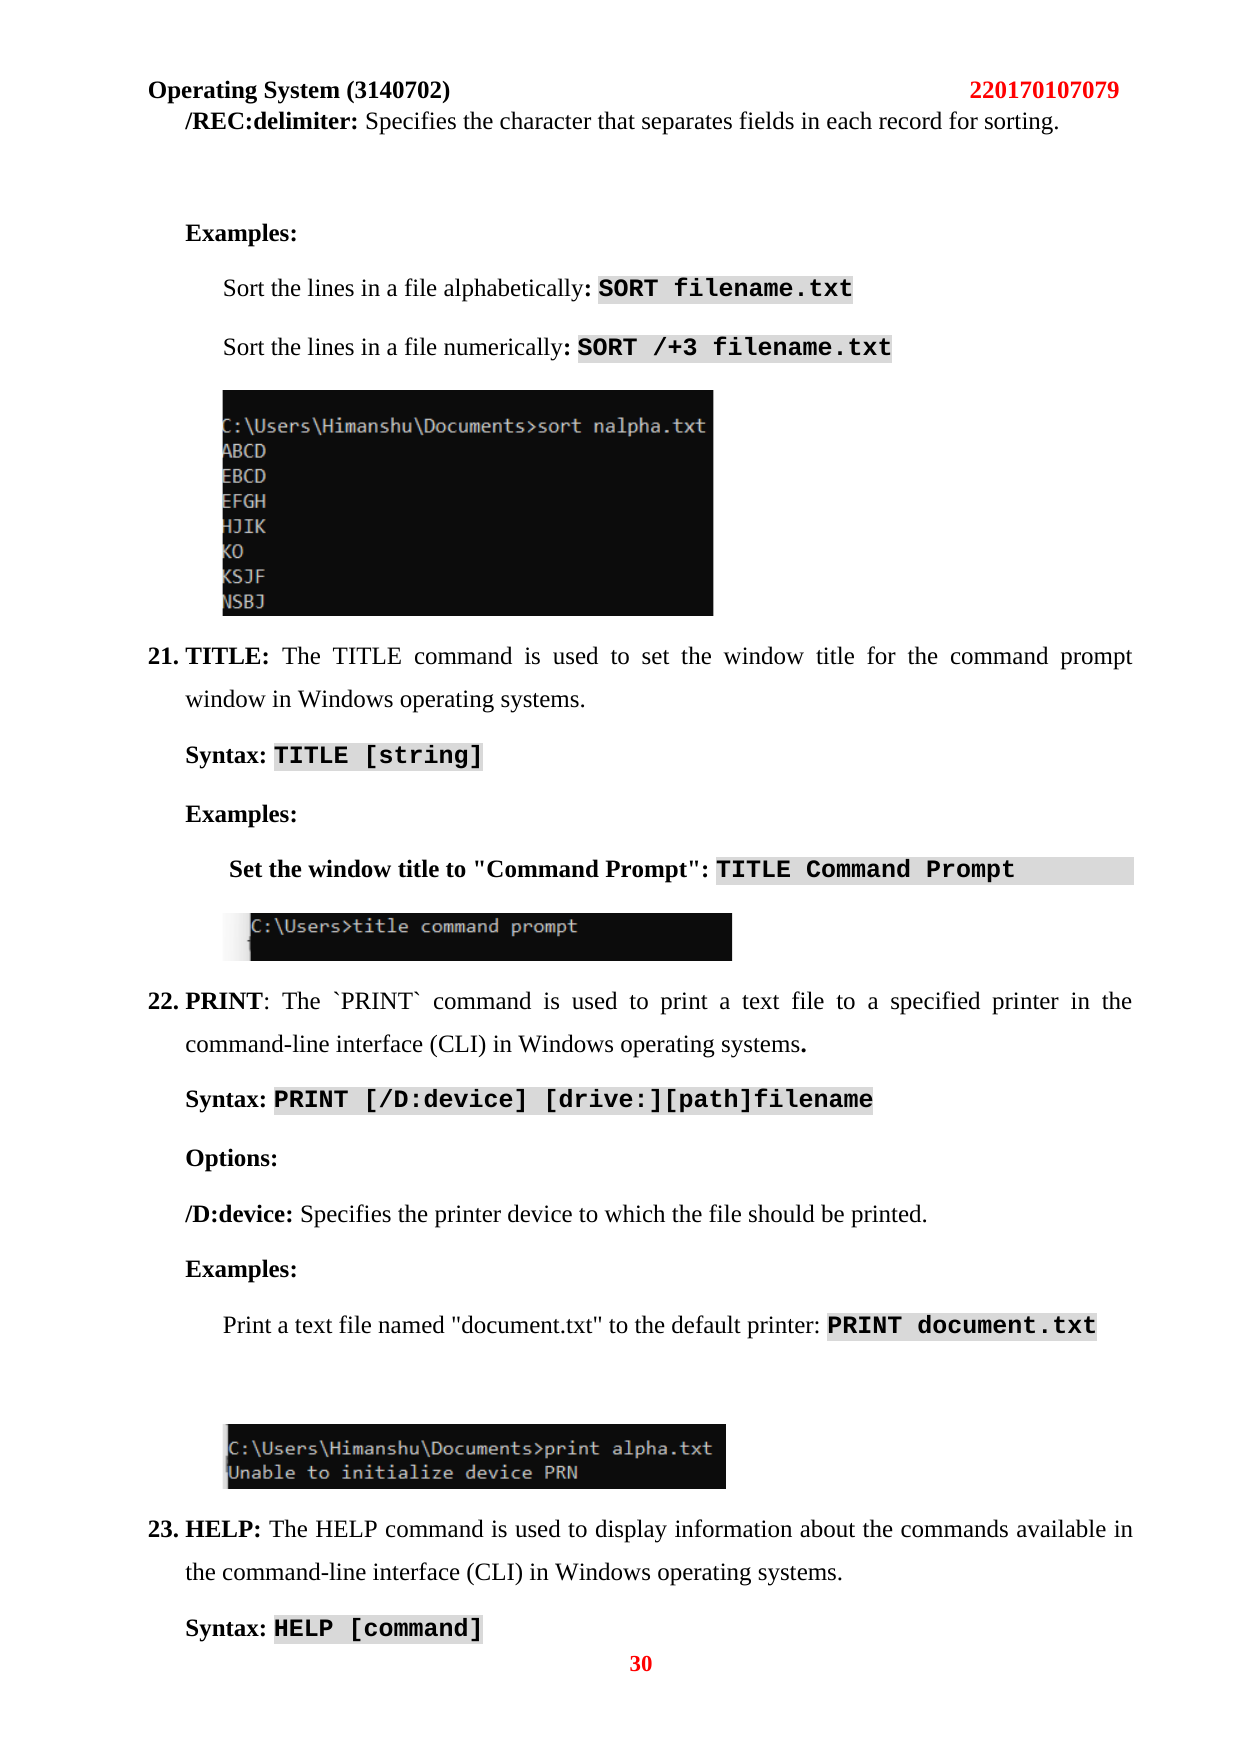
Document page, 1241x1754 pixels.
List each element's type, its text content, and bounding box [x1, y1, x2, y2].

list HELP: The HELP command is used to display information about the commands available in the command-line interface (CLI) in Windows operating systems. [148, 1514, 1134, 1586]
picture [222, 390, 714, 616]
list Set the window title to "Command Prompt": TITLE Command Prompt [185, 854, 1134, 885]
list /REC:delimiter: Specifies the character that separates fields in each record for sorting. [185, 106, 1134, 135]
list Print a text file named "document.txt" to the default printer: PRINT document.txt [185, 1310, 1134, 1341]
list Examples: [185, 1254, 1134, 1283]
list Syntax: HELP [command] [185, 1613, 1134, 1644]
list Syntax: TITLE [string] [185, 740, 1134, 771]
list Options: [185, 1143, 1134, 1172]
picture [222, 913, 733, 961]
list Examples: [185, 799, 1134, 828]
list Sort the lines in a file numerically: SORT /+3 filename.txt [185, 332, 1134, 363]
list Syntax: PRINT [/D:device] [drive:][path]filename [185, 1084, 1134, 1115]
list Sort the lines in a file alphabetically: SORT filename.txt [185, 273, 1134, 304]
list /D:device: Specifies the printer device to which the file should be printed. [185, 1199, 1134, 1228]
list Examples: [185, 218, 1134, 246]
list PRINT: The `PRINT` command is used to print a text file to a specified printer in the command-line interface (CLI) in Windows operating systems. [148, 986, 1134, 1058]
list TITLE: The TITLE command is used to set the window title for the command prompt window in Windows operating systems. [148, 641, 1134, 713]
picture [222, 1424, 726, 1489]
